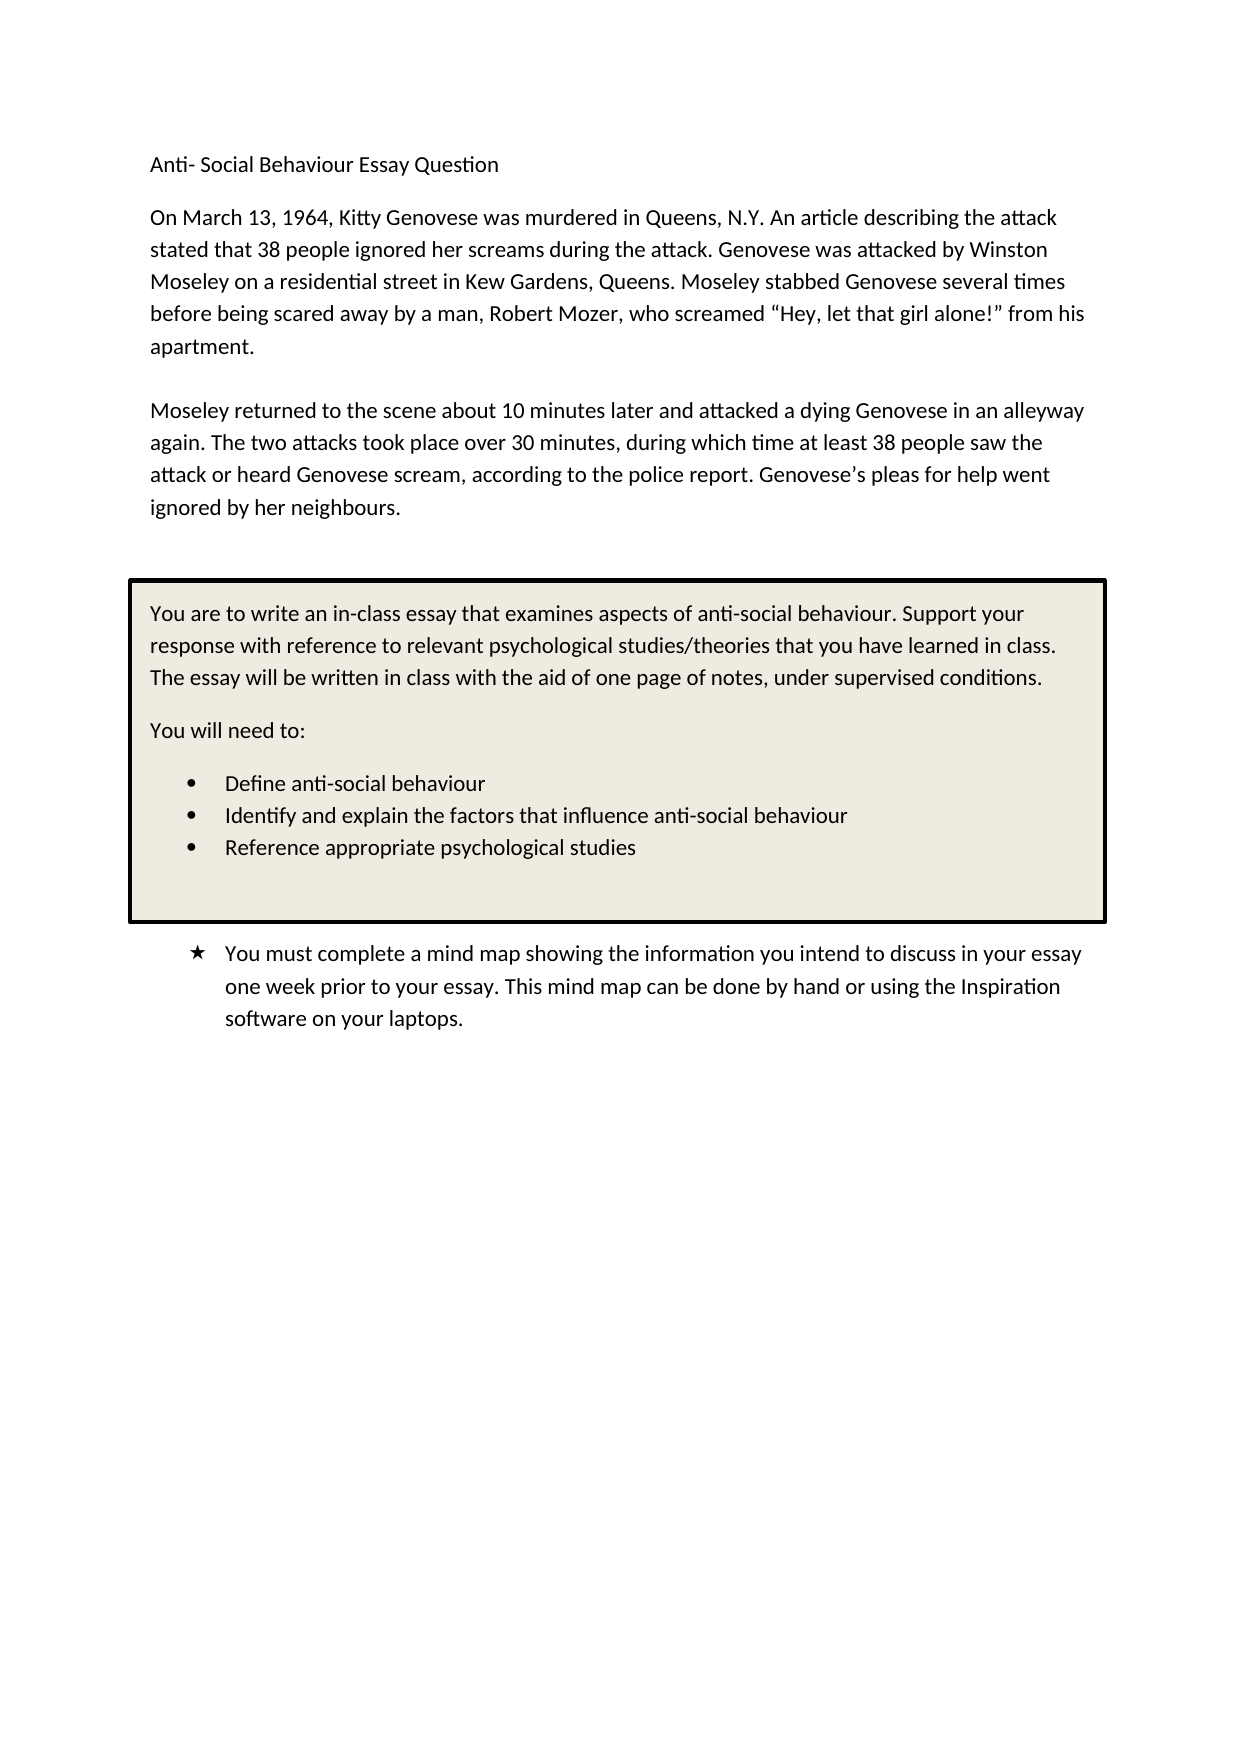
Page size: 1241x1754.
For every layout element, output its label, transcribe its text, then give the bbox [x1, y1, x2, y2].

list You must complete a mind map showing the information you intend to discuss in your essay one week prior to your essay. This mind map can be done by hand or using the Inspiration software on your laptops. [187, 939, 1090, 1032]
text Anti- Social Behaviour Essay Question [150, 150, 1090, 178]
text You will need to: [150, 716, 1090, 744]
list Identify and explain the factors that influence anti-social behaviour [187, 801, 1090, 829]
text On March 13, 1964, Kitty Genovese was murdered in Queens, N.Y. An article describing the attack stated that 38 people ignored her screams during the attack. Genovese was attacked by Winston Moseley on a residential street in Kew Gardens, Queens. Moseley stabbed Genovese several times before being scared away by a man, Robert Mozer, who screamed “Hey, let that girl alone!” from his apartment. Moseley returned to the scene about 10 minutes later and attacked a dying Genovese in an alleyway again. The two attacks took place over 30 minutes, during which time at least 38 people saw the attack or heard Genovese scream, according to the police report. Genovese’s pleas for help went ignored by her neighbours. [150, 203, 1090, 521]
list Define anti-social behaviour [187, 769, 1090, 797]
list Reference appropriate psychological studies [187, 833, 1090, 862]
text You are to write an in-class essay that examines aspects of anti-social behaviour. Support your response with reference to relevant psychological studies/theories that you have learned in class. The essay will be written in class with the aid of one page of notes, under supervised conditions. [150, 599, 1090, 691]
